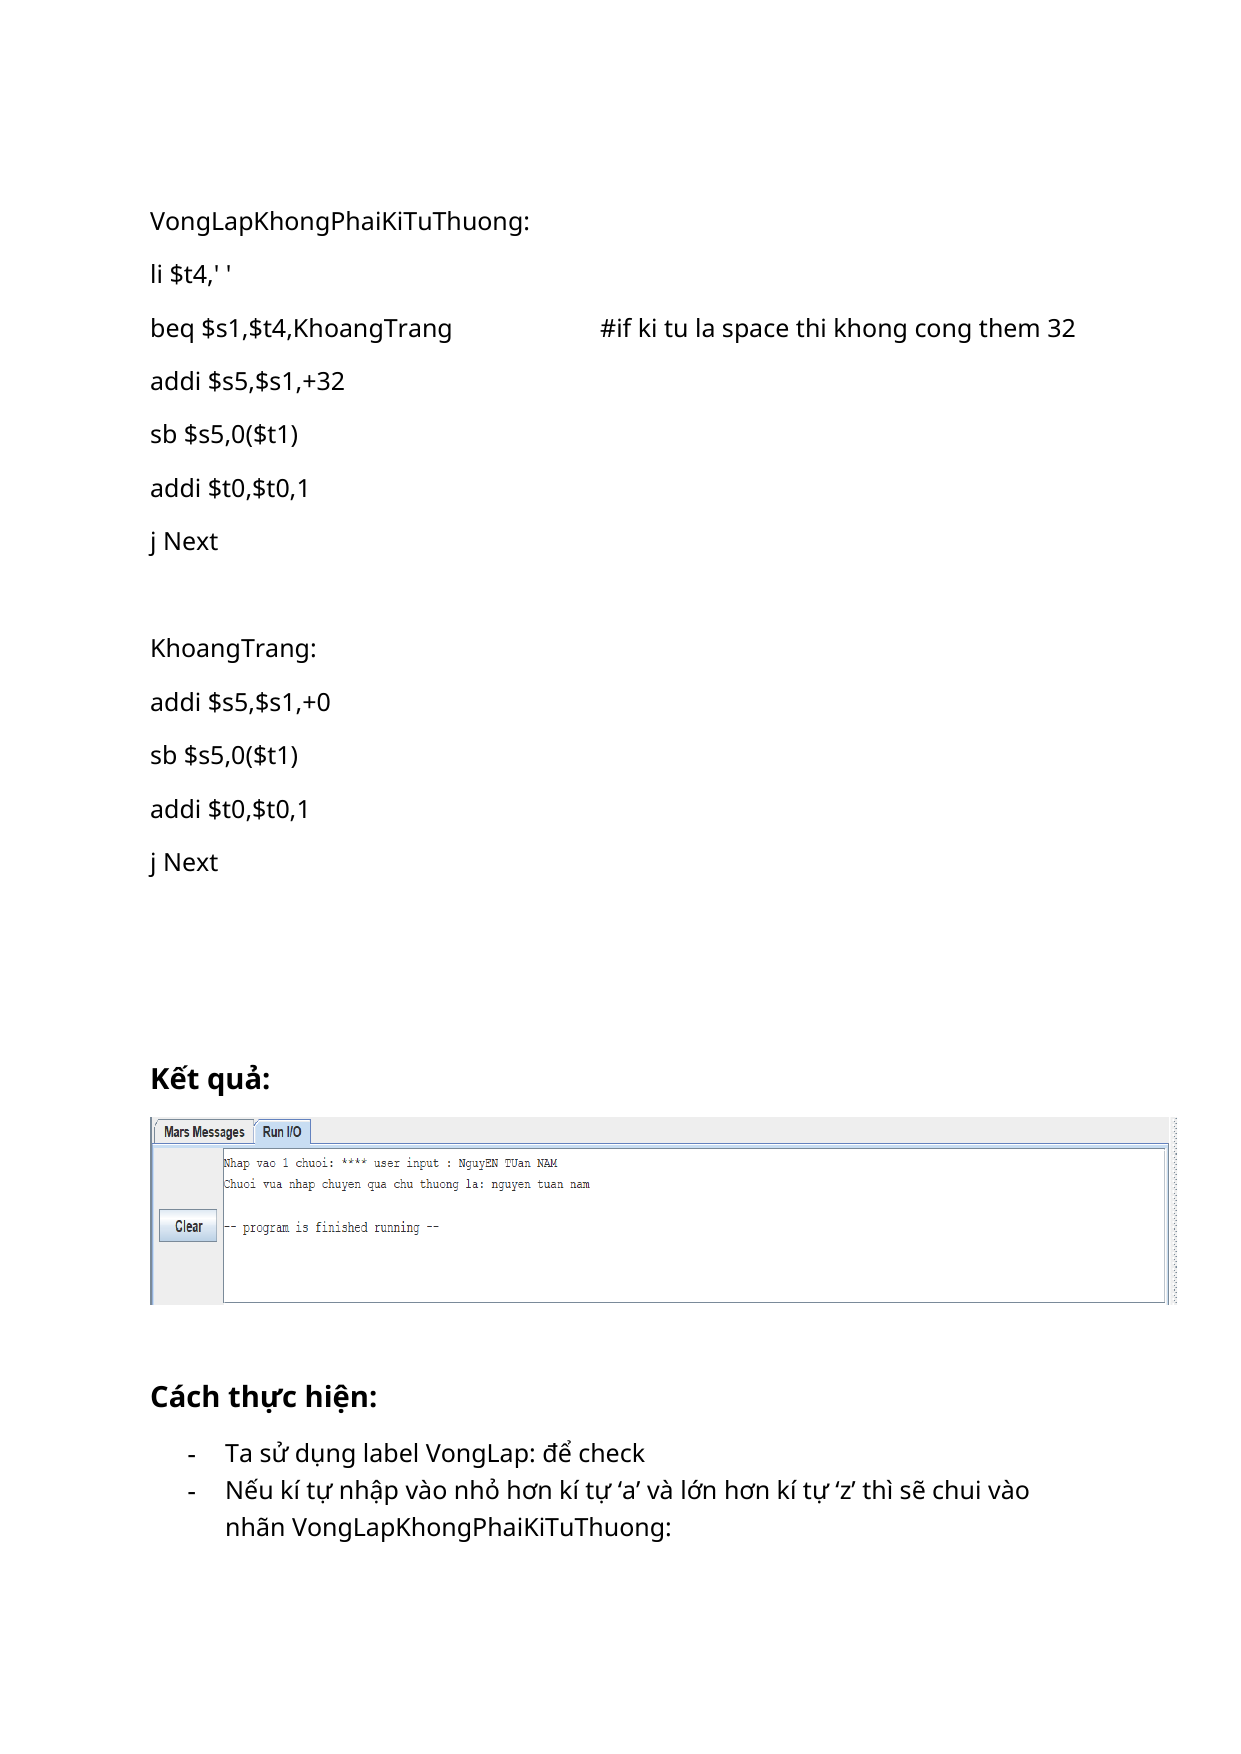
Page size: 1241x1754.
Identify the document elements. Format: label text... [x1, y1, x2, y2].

text Cách thực hiện: [150, 1376, 1090, 1416]
list Nếu kí tự nhập vào nhỏ hơn kí tự ‘a’ và lớn hơn kí tự ‘z’ thì sẽ chui vào nhãn VongLapKhongPhaiKiTuThuong: [187, 1473, 1090, 1543]
text addi $t0,$t0,1 [150, 791, 1090, 825]
text addi $t0,$t0,1 [150, 471, 1090, 505]
text Kết quả: [150, 1058, 1090, 1098]
list Ta sử dụng label VongLap: để check [187, 1436, 1090, 1470]
text beq $s1,$t4,KhoangTrang #if ki tu la space thi khong cong them 32 [150, 310, 1090, 344]
text addi $s5,$s1,+0 [150, 684, 1090, 718]
text addi $s5,$s1,+32 [150, 364, 1090, 398]
text VongLapKhongPhaiKiTuThuong: [150, 203, 1090, 237]
picture [150, 1117, 1178, 1305]
text sb $s5,0($t1) [150, 417, 1090, 451]
text li $t4,' ' [150, 257, 1090, 291]
text j Next [150, 845, 1090, 879]
text j Next [150, 524, 1090, 558]
text sb $s5,0($t1) [150, 738, 1090, 772]
text KhoangTrang: [150, 631, 1090, 665]
